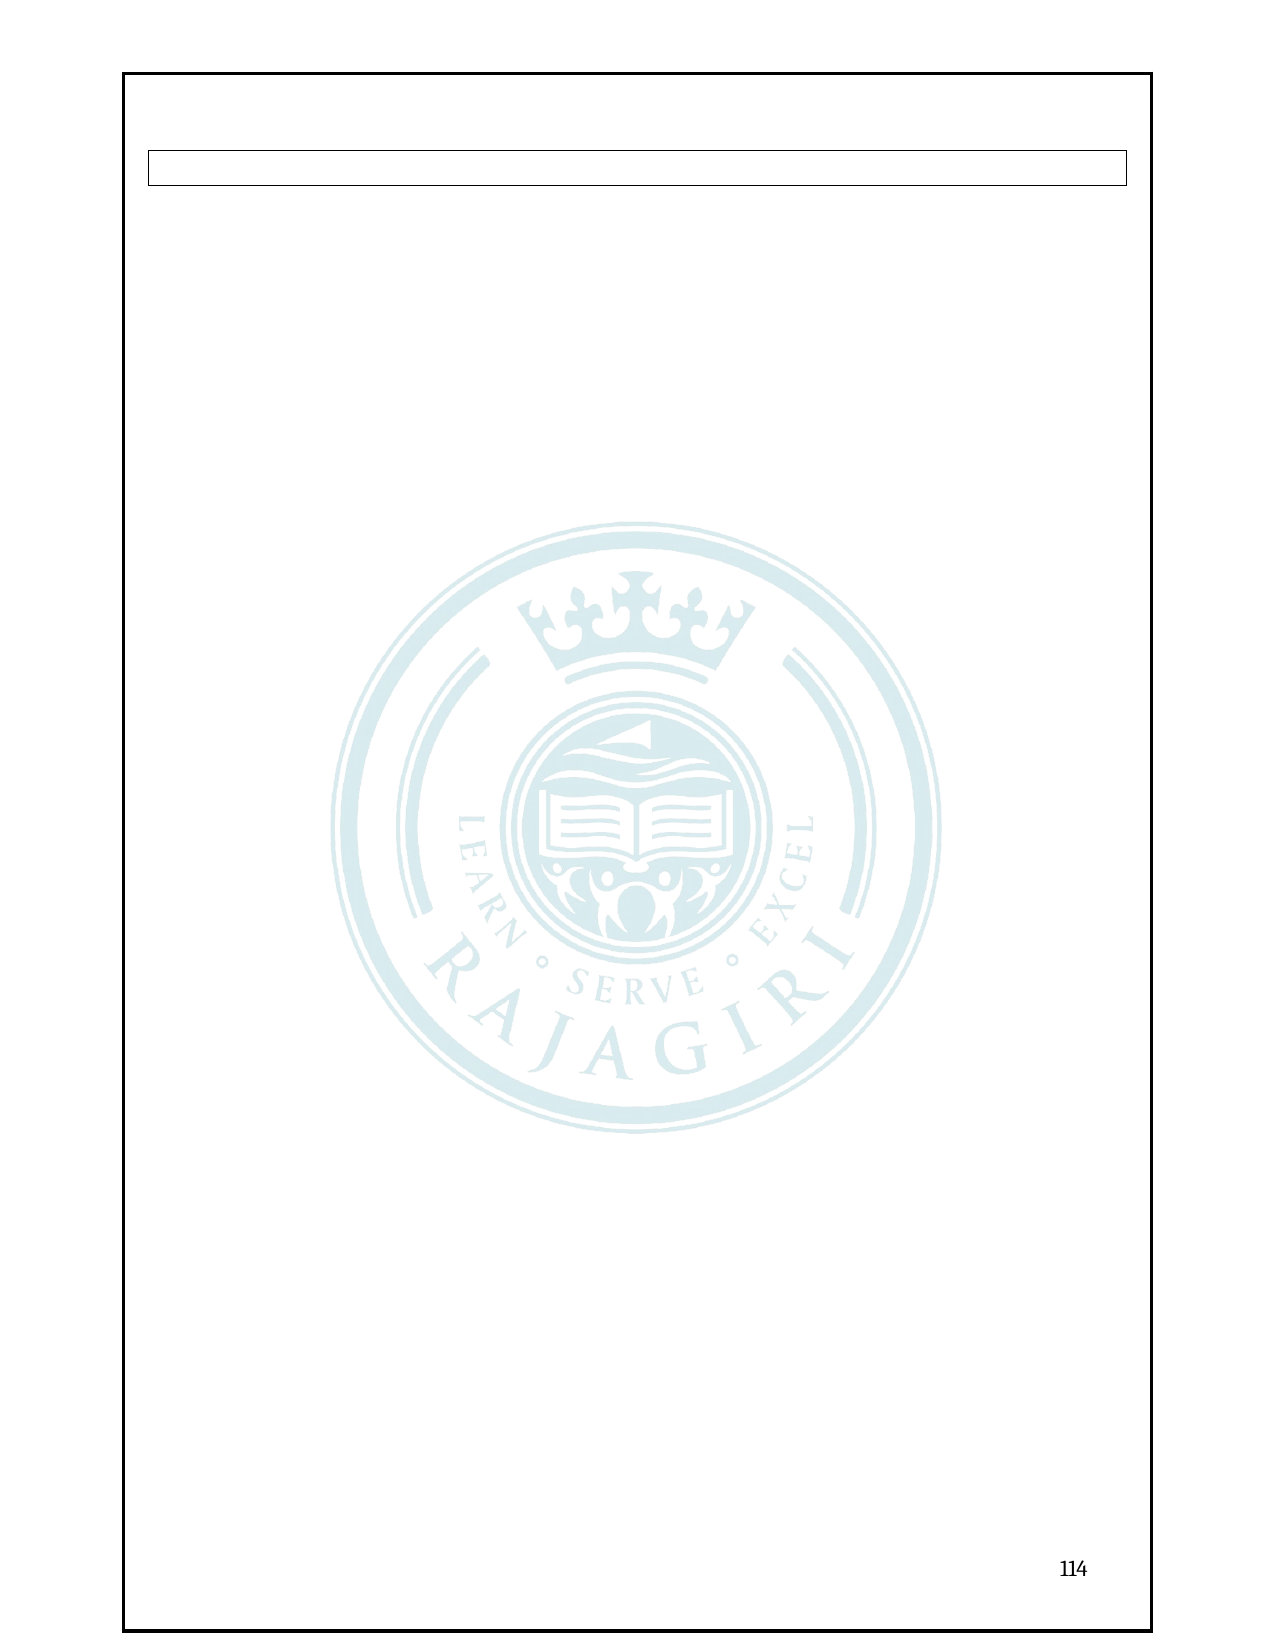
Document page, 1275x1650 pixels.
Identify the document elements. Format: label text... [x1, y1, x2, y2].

table_cell Output [149, 151, 1126, 185]
